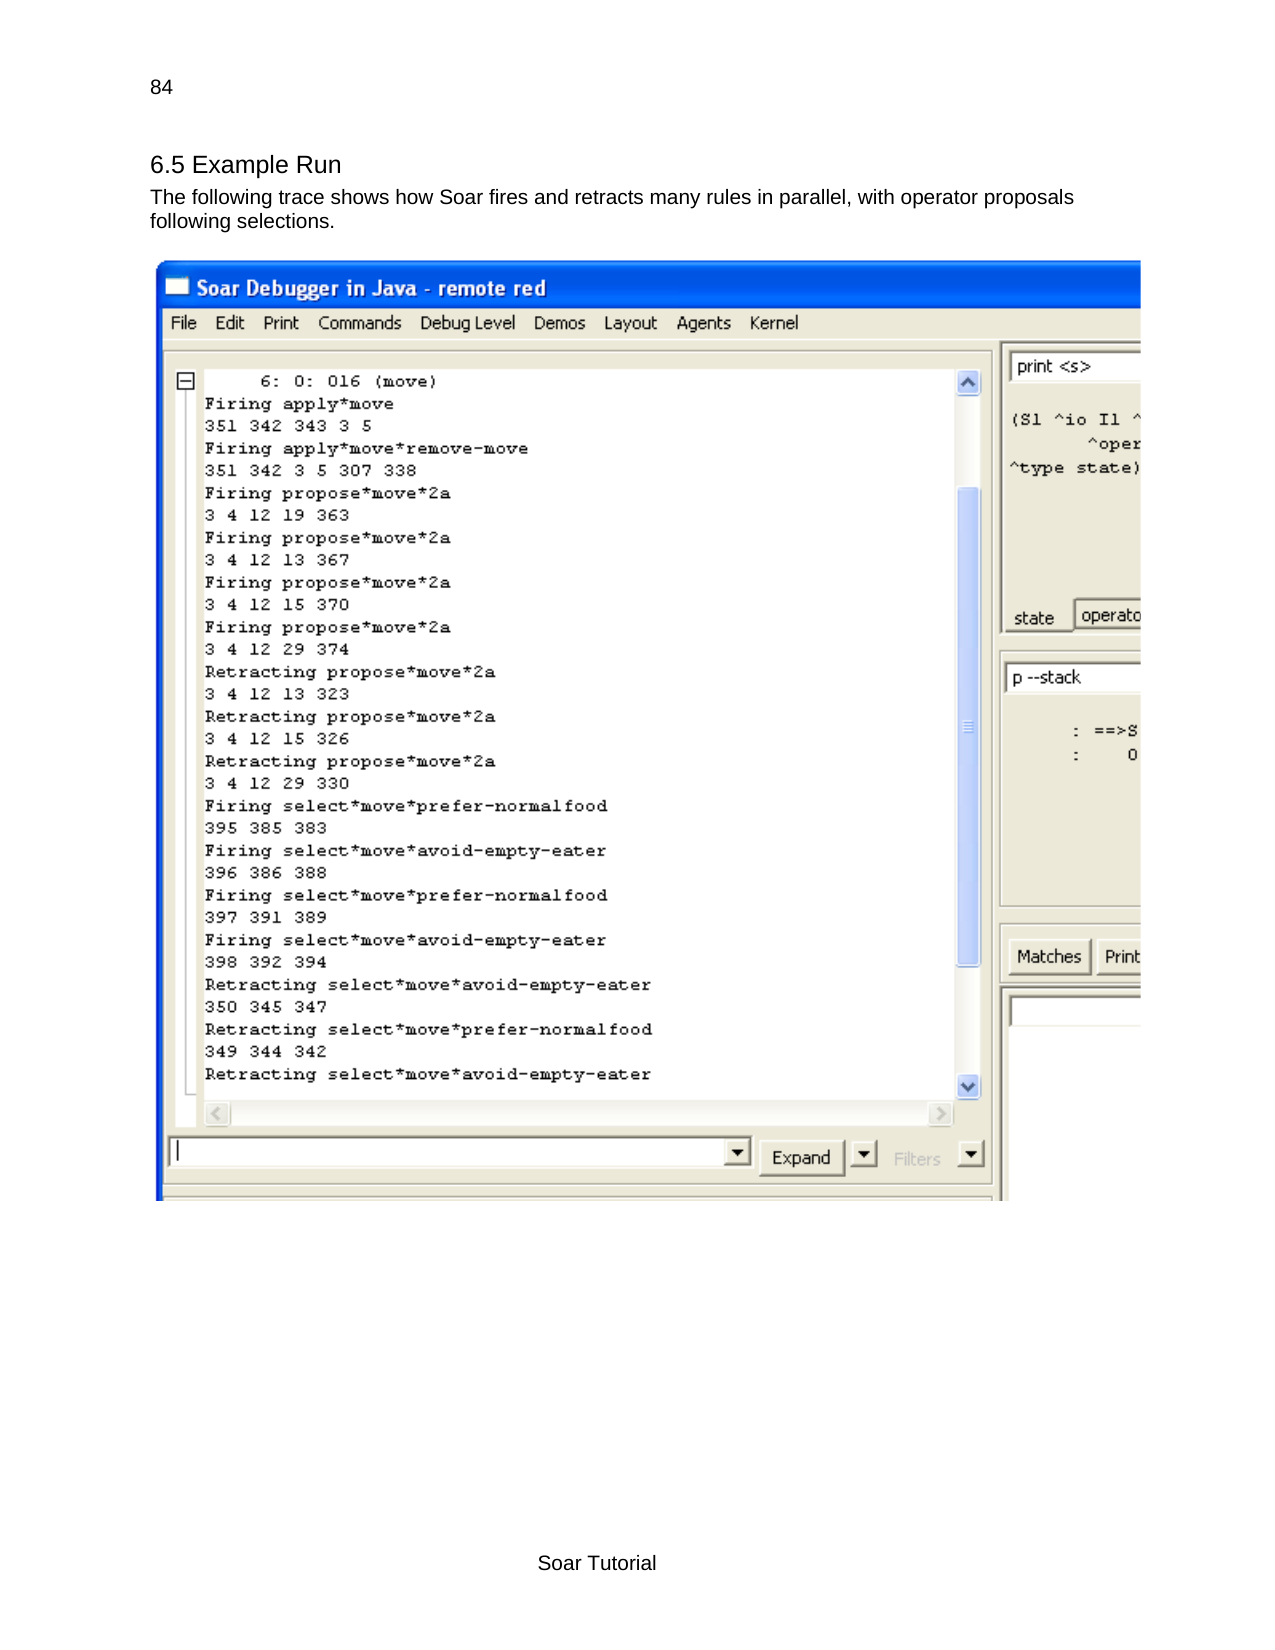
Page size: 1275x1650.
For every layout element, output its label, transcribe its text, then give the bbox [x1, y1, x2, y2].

picture [150, 256, 1141, 1201]
text The following trace shows how Soar fires and retracts many rules in parallel, with operator proposals following selections. [150, 185, 1125, 233]
subtitle 6.5 Example Run [150, 150, 1125, 179]
